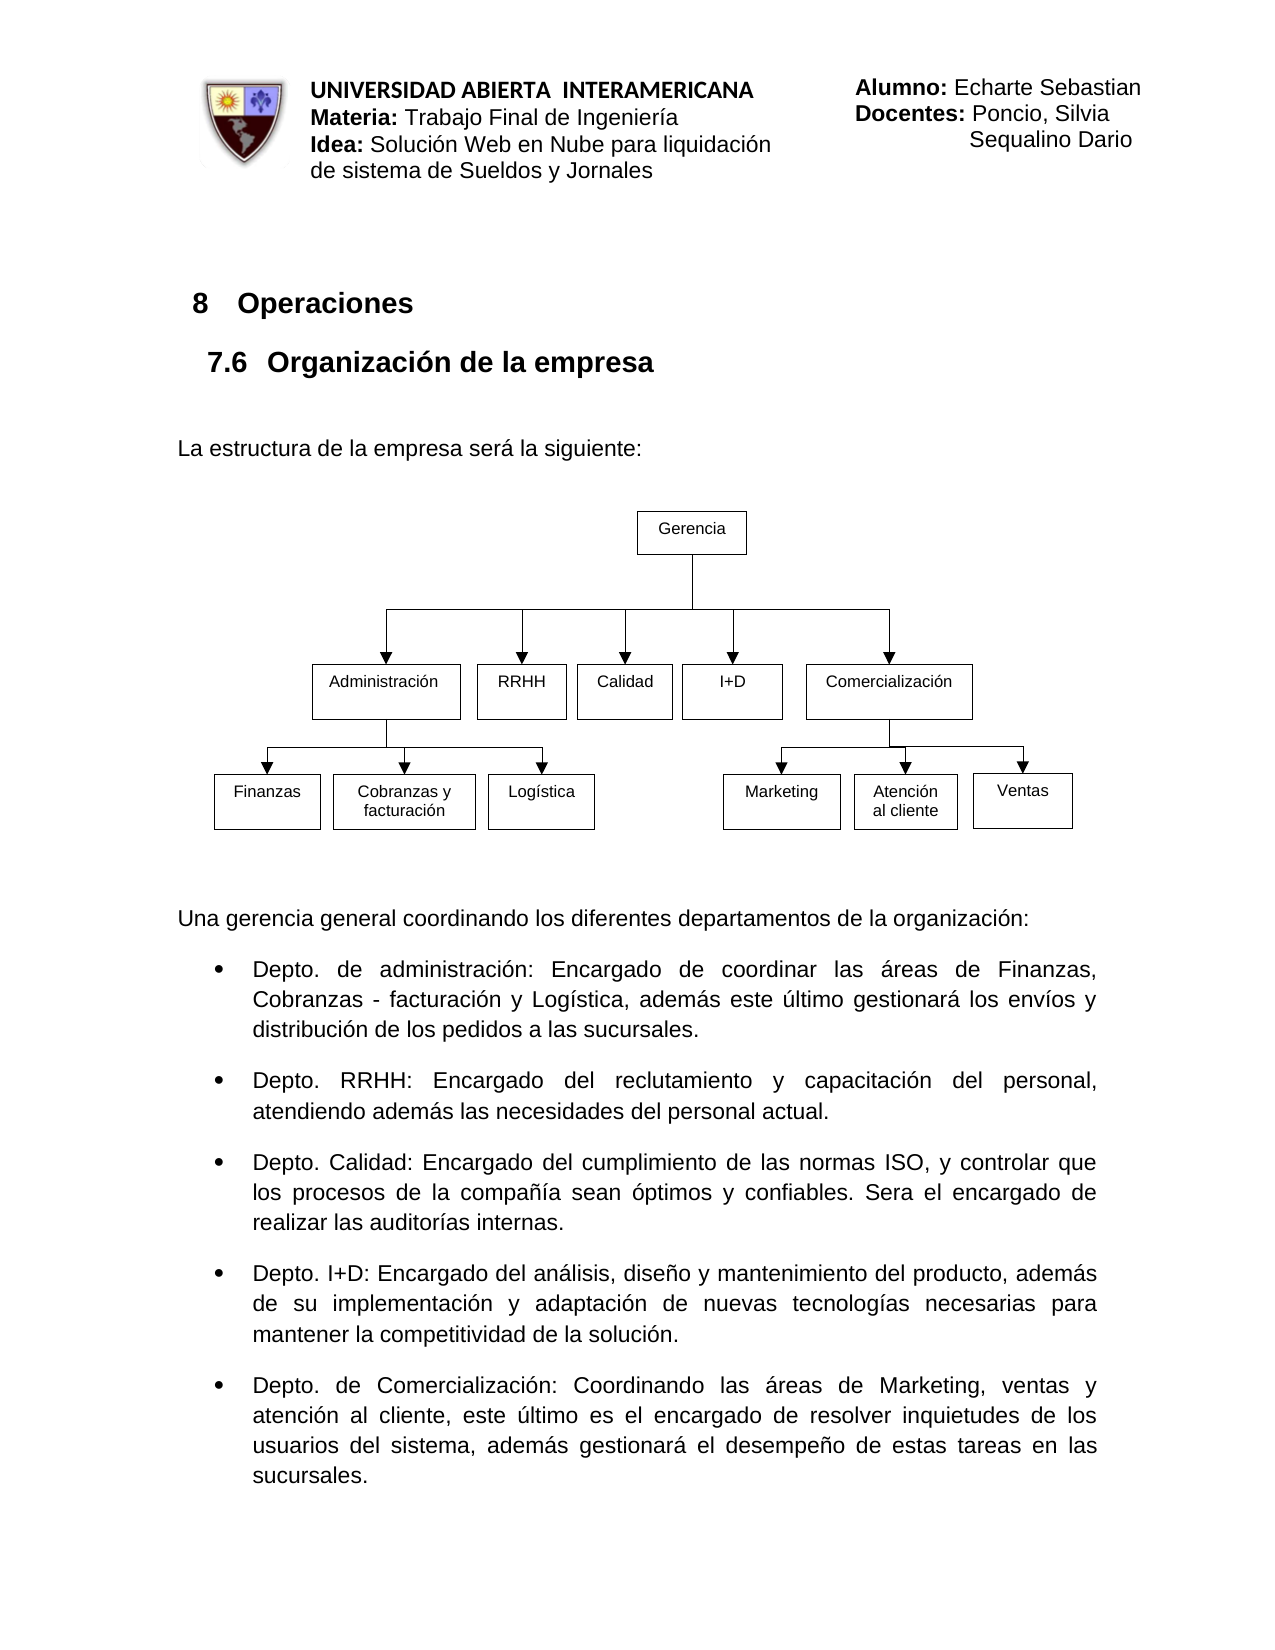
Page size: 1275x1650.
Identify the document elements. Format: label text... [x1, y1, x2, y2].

subtitle Operaciones [192, 286, 1098, 319]
list Depto. Calidad: Encargado del cumplimiento de las normas ISO, y controlar que los procesos de la compañía sean óptimos y confiables. Sera el encargado de realizar las auditorías internas. [215, 1149, 1098, 1236]
list Depto. de Comercialización: Coordinando las áreas de Marketing, ventas y atención al cliente, este último es el encargado de resolver inquietudes de los usuarios del sistema, además gestionará el desempeño de estas tareas en las sucursales. [215, 1372, 1098, 1489]
list Depto. RRHH: Encargado del reclutamiento y capacitación del personal, atendiendo además las necesidades del personal actual. [215, 1067, 1098, 1124]
picture [198, 75, 291, 169]
list Depto. I+D: Encargado del análisis, diseño y mantenimiento del producto, además de su implementación y adaptación de nuevas tecnologías necesarias para mantener la competitividad de la solución. [215, 1260, 1098, 1347]
list Depto. de administración: Encargado de coordinar las áreas de Finanzas, Cobranzas - facturación y Logística, además este último gestionará los envíos y distribución de los pedidos a las sucursales. [215, 956, 1098, 1043]
text La estructura de la empresa será la siguiente: [177, 435, 1098, 461]
subtitle Organización de la empresa [207, 345, 1098, 379]
text Una gerencia general coordinando los diferentes departamentos de la organización: [177, 905, 1098, 931]
